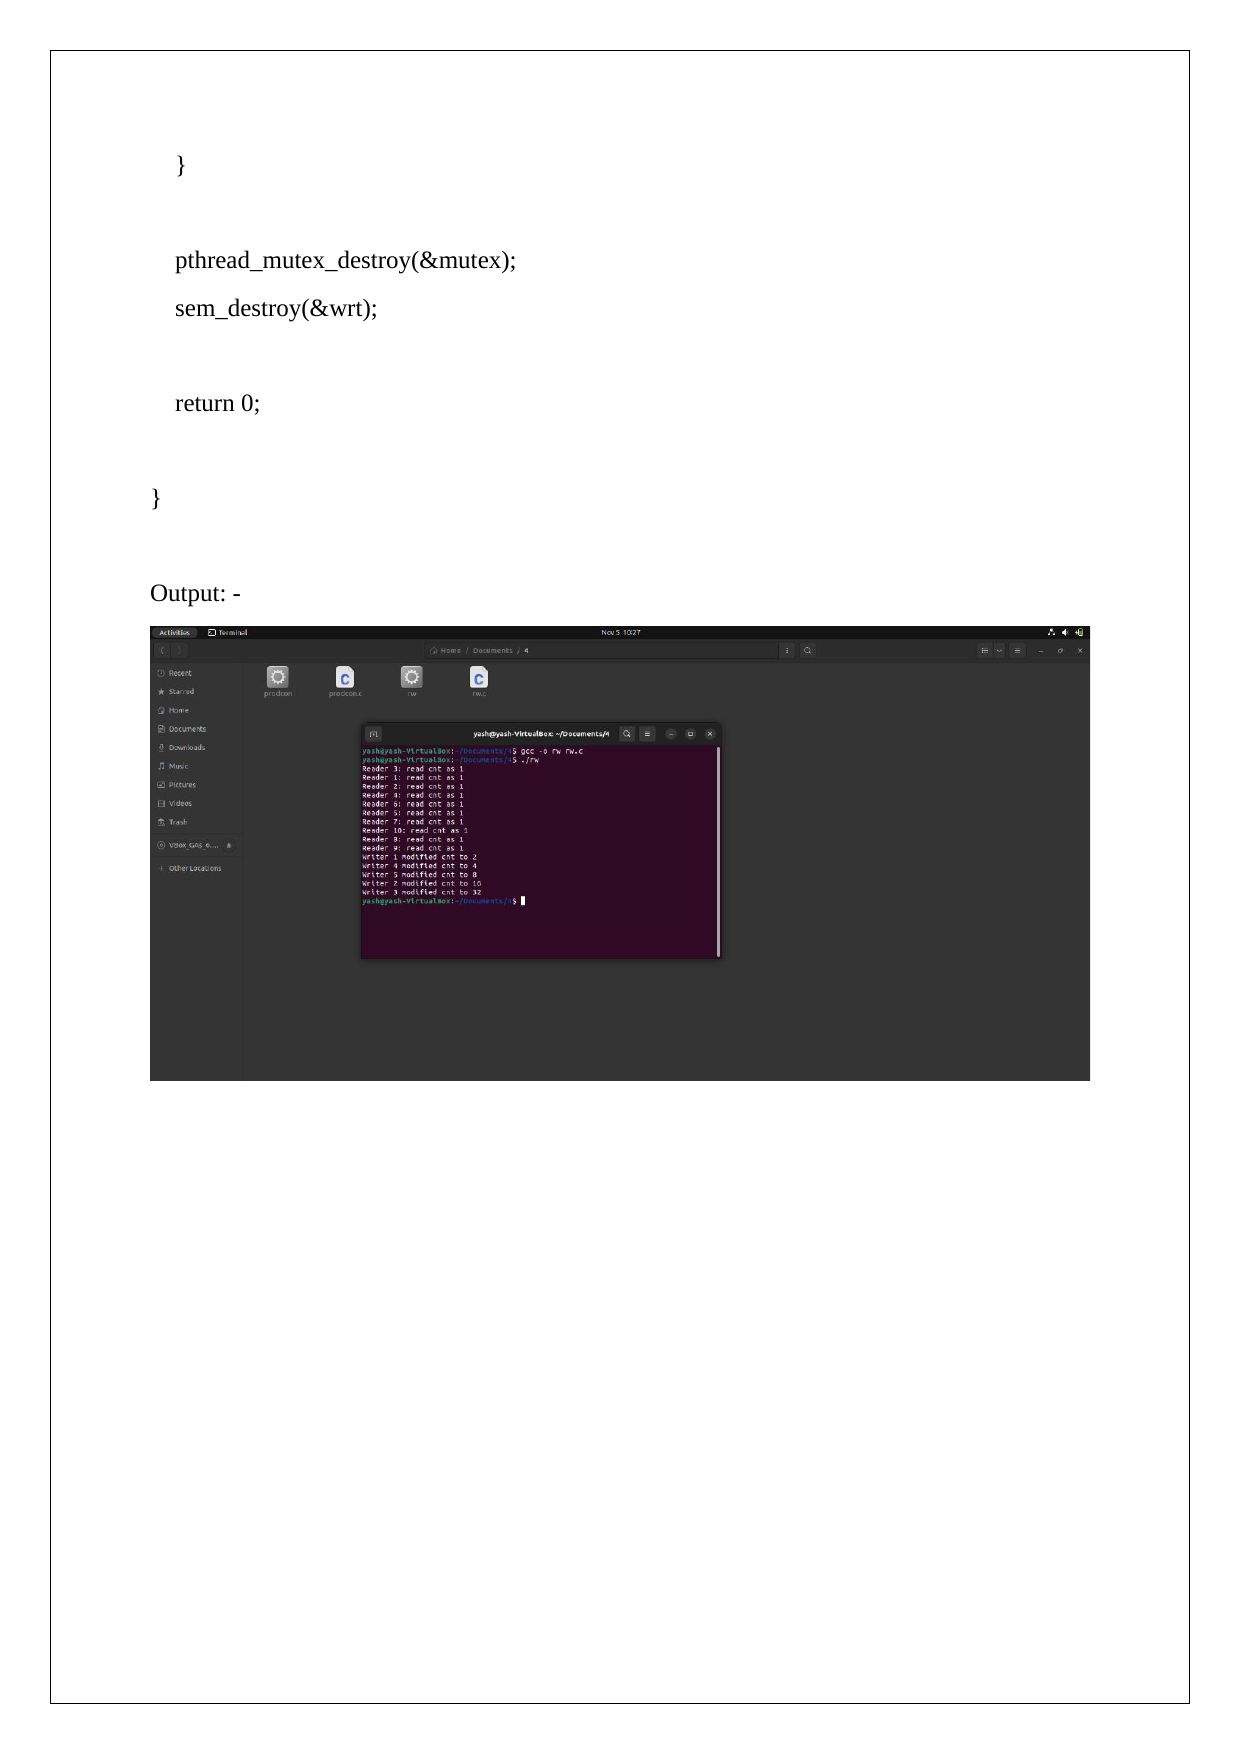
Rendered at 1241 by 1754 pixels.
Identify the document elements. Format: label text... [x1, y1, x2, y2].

text pthread_mutex_destroy(&mutex); [150, 245, 1090, 274]
text sem_destroy(&wrt); [150, 293, 1090, 322]
picture [150, 626, 1091, 1081]
text } [150, 483, 1090, 512]
text } [150, 150, 1090, 179]
text return 0; [150, 388, 1090, 417]
text Output: - [150, 578, 1090, 607]
